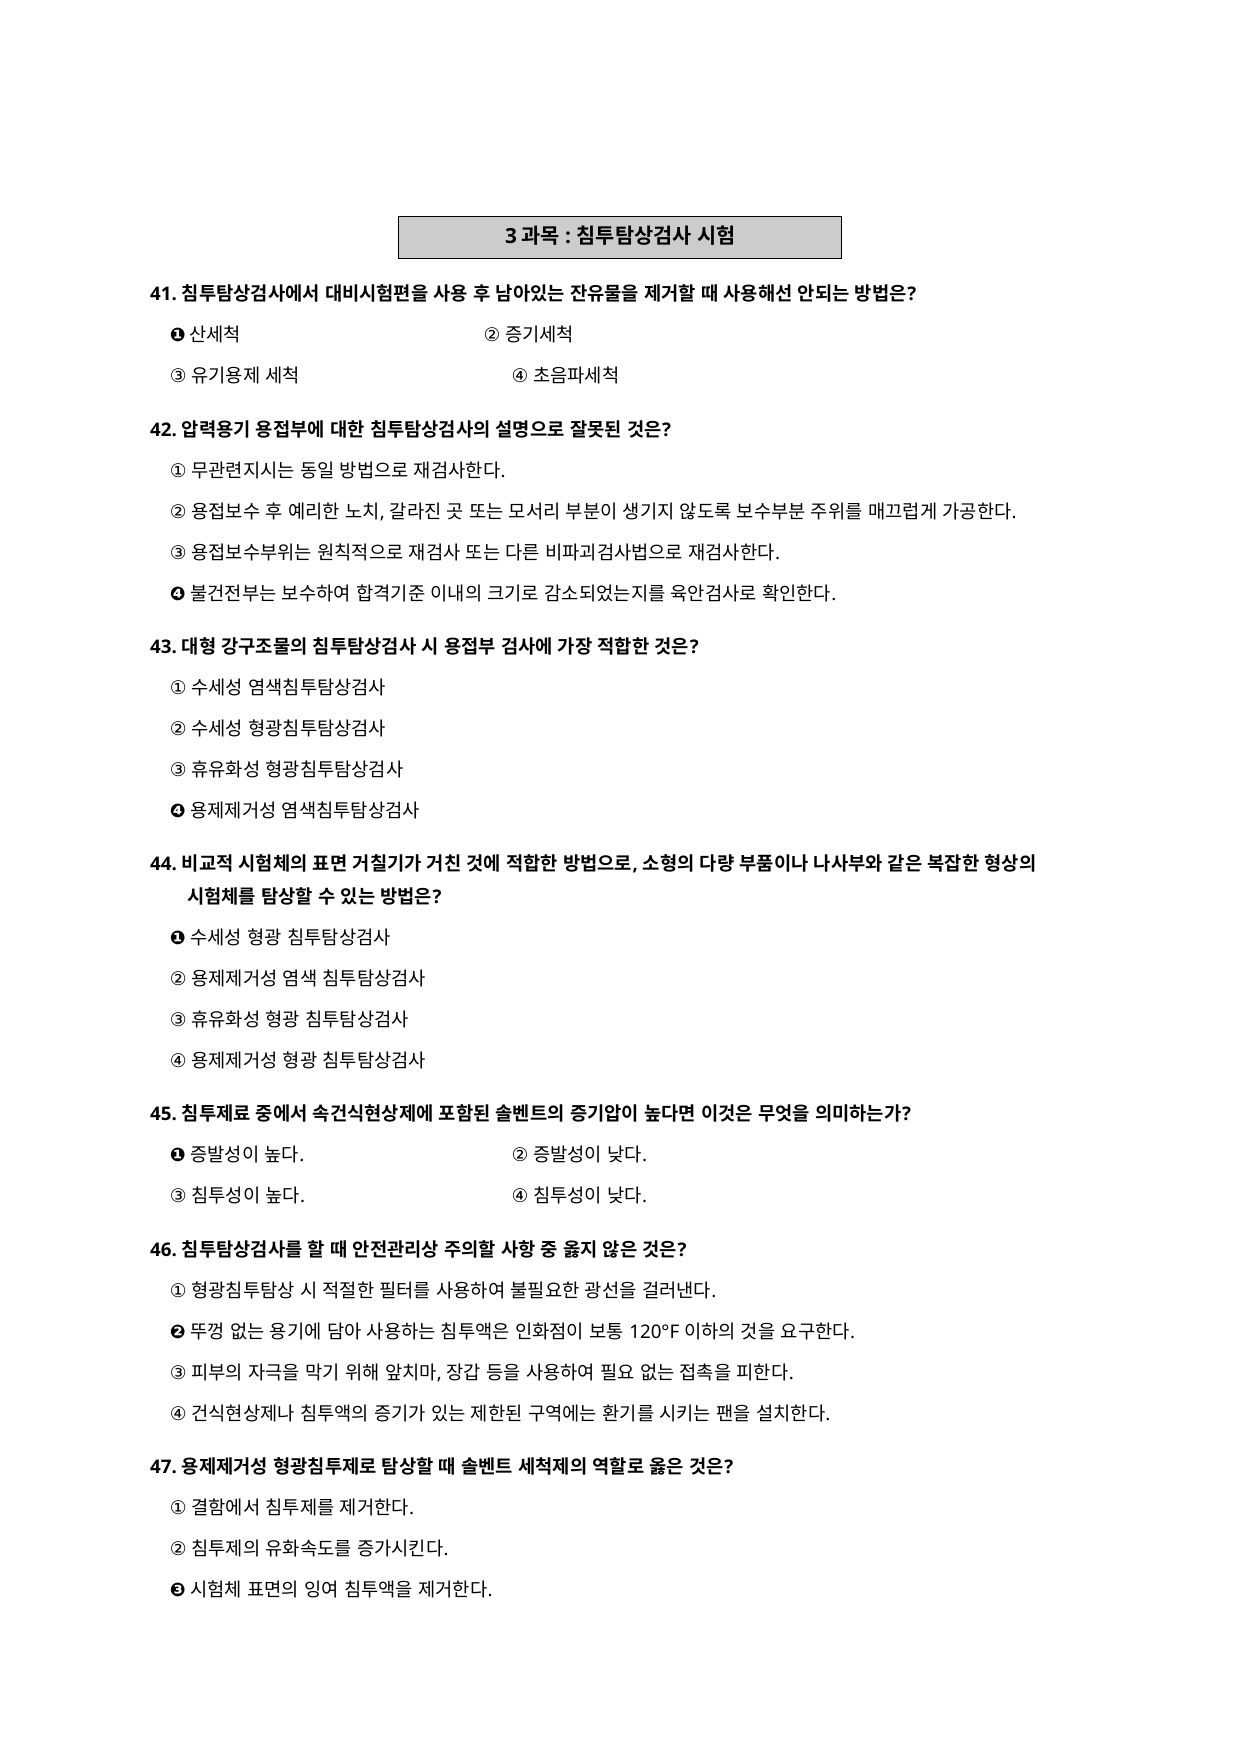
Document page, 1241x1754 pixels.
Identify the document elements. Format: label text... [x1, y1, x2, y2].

text ❶ 증발성이 높다. ② 증발성이 낮다. [150, 1140, 1090, 1167]
text 43. 대형 강구조물의 침투탐상검사 시 용접부 검사에 가장 적합한 것은? [150, 632, 1090, 659]
text 45. 침투제료 중에서 속건식현상제에 포함된 솔벤트의 증기압이 높다면 이것은 무엇을 의미하는가? [150, 1099, 1090, 1126]
text ❶산세척 ② 증기세척 [150, 320, 1090, 347]
text ④ 건식현상제나 침투액의 증기가 있는 제한된 구역에는 환기를 시키는 팬을 설치한다. [150, 1398, 1090, 1426]
text ① 수세성 염색침투탐상검사 [150, 673, 1090, 700]
text ② 수세성 형광침투탐상검사 [150, 714, 1090, 741]
text ❶ 수세성 형광 침투탐상검사 [150, 923, 1090, 950]
text ❹ 용제제거성 염색침투탐상검사 [150, 796, 1090, 823]
text 41. 침투탐상검사에서 대비시험편을 사용 후 남아있는 잔유물을 제거할 때 사용해선 안되는 방법은? [150, 279, 1090, 306]
text 44. 비교적 시험체의 표면 거칠기가 거친 것에 적합한 방법으로, 소형의 다량 부품이나 나사부와 같은 복잡한 형상의 시험체를 탐상할 수 있는 방법은? [150, 849, 1090, 909]
text ❸ 시험체 표면의 잉여 침투액을 제거한다. [150, 1574, 1090, 1602]
text ❷ 뚜껑 없는 용기에 담아 사용하는 침투액은 인화점이 보통 120°F 이하의 것을 요구한다. [150, 1316, 1090, 1344]
text ② 침투제의 유화속도를 증가시킨다. [150, 1534, 1090, 1561]
text ❹ 불건전부는 보수하여 합격기준 이내의 크기로 감소되었는지를 육안검사로 확인한다. [150, 578, 1090, 606]
text ③ 휴유화성 형광침투탐상검사 [150, 755, 1090, 782]
text ② 용접보수 후 예리한 노치, 갈라진 곳 또는 모서리 부분이 생기지 않도록 보수부분 주위를 매끄럽게 가공한다. [150, 497, 1090, 524]
text ③ 휴유화성 형광 침투탐상검사 [150, 1004, 1090, 1032]
text ① 형광침투탐상 시 적절한 필터를 사용하여 불필요한 광선을 걸러낸다. [150, 1276, 1090, 1303]
text ① 무관련지시는 동일 방법으로 재검사한다. [150, 456, 1090, 483]
table_header 3과목 : 침투탐상검사 시험 [399, 217, 841, 258]
text ② 용제제거성 염색 침투탐상검사 [150, 963, 1090, 991]
text 42. 압력용기 용접부에 대한 침투탐상검사의 설명으로 잘못된 것은? [150, 415, 1090, 442]
text ① 결함에서 침투제를 제거한다. [150, 1493, 1090, 1520]
text 46. 침투탐상검사를 할 때 안전관리상 주의할 사항 중 옳지 않은 것은? [150, 1234, 1090, 1262]
text ④ 용제제거성 형광 침투탐상검사 [150, 1045, 1090, 1073]
text ③ 용접보수부위는 원칙적으로 재검사 또는 다른 비파괴검사법으로 재검사한다. [150, 537, 1090, 565]
text ③ 피부의 자극을 막기 위해 앞치마, 장갑 등을 사용하여 필요 없는 접촉을 피한다. [150, 1357, 1090, 1384]
text ③ 유기용제 세척 ④ 초음파세척 [150, 361, 1090, 388]
text 47. 용제제거성 형광침투제로 탐상할 때 솔벤트 세척제의 역할로 옳은 것은? [150, 1452, 1090, 1479]
text ③ 침투성이 높다. ④ 침투성이 낮다. [150, 1181, 1090, 1208]
